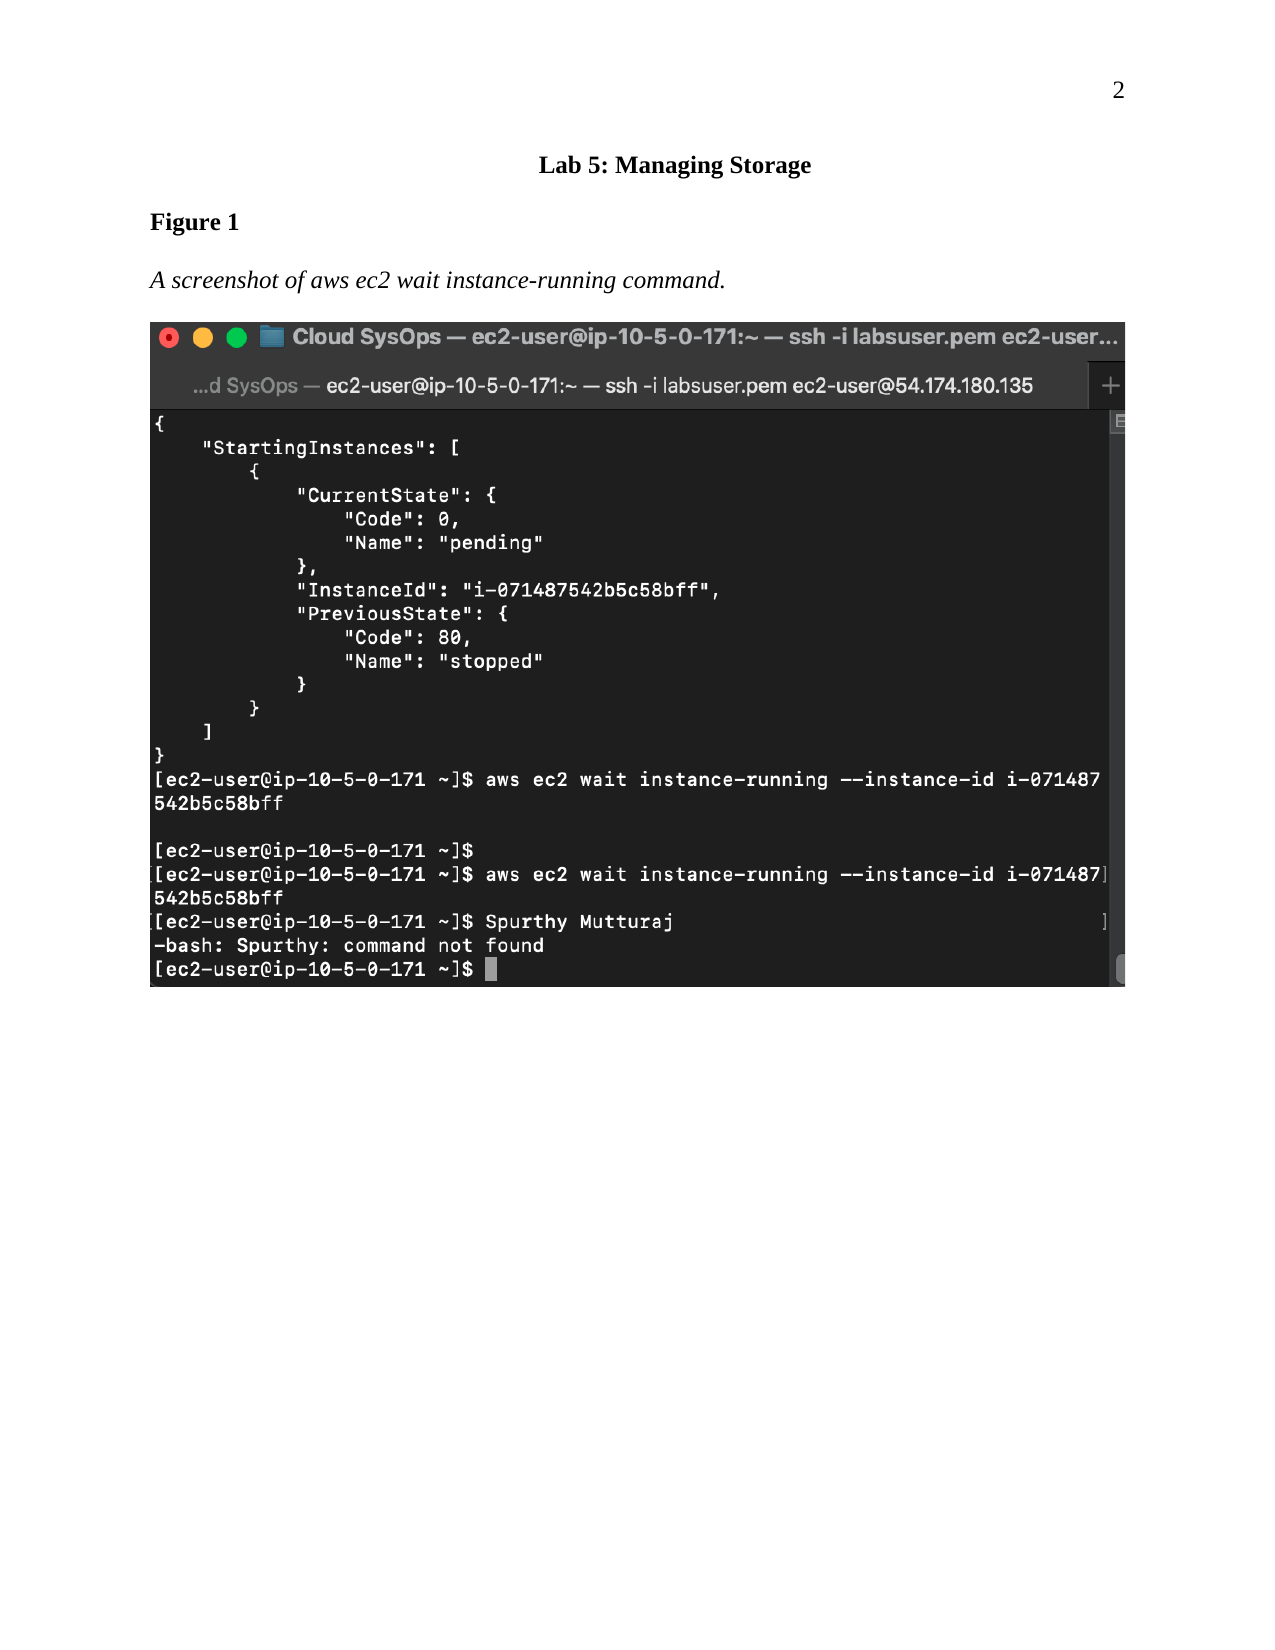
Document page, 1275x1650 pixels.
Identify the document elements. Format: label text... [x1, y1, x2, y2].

text Figure 1 [150, 207, 1125, 236]
picture [150, 322, 1125, 987]
text A screenshot of aws ec2 wait instance-running command. [150, 265, 1125, 294]
text Lab 5: Managing Storage [150, 150, 1125, 179]
